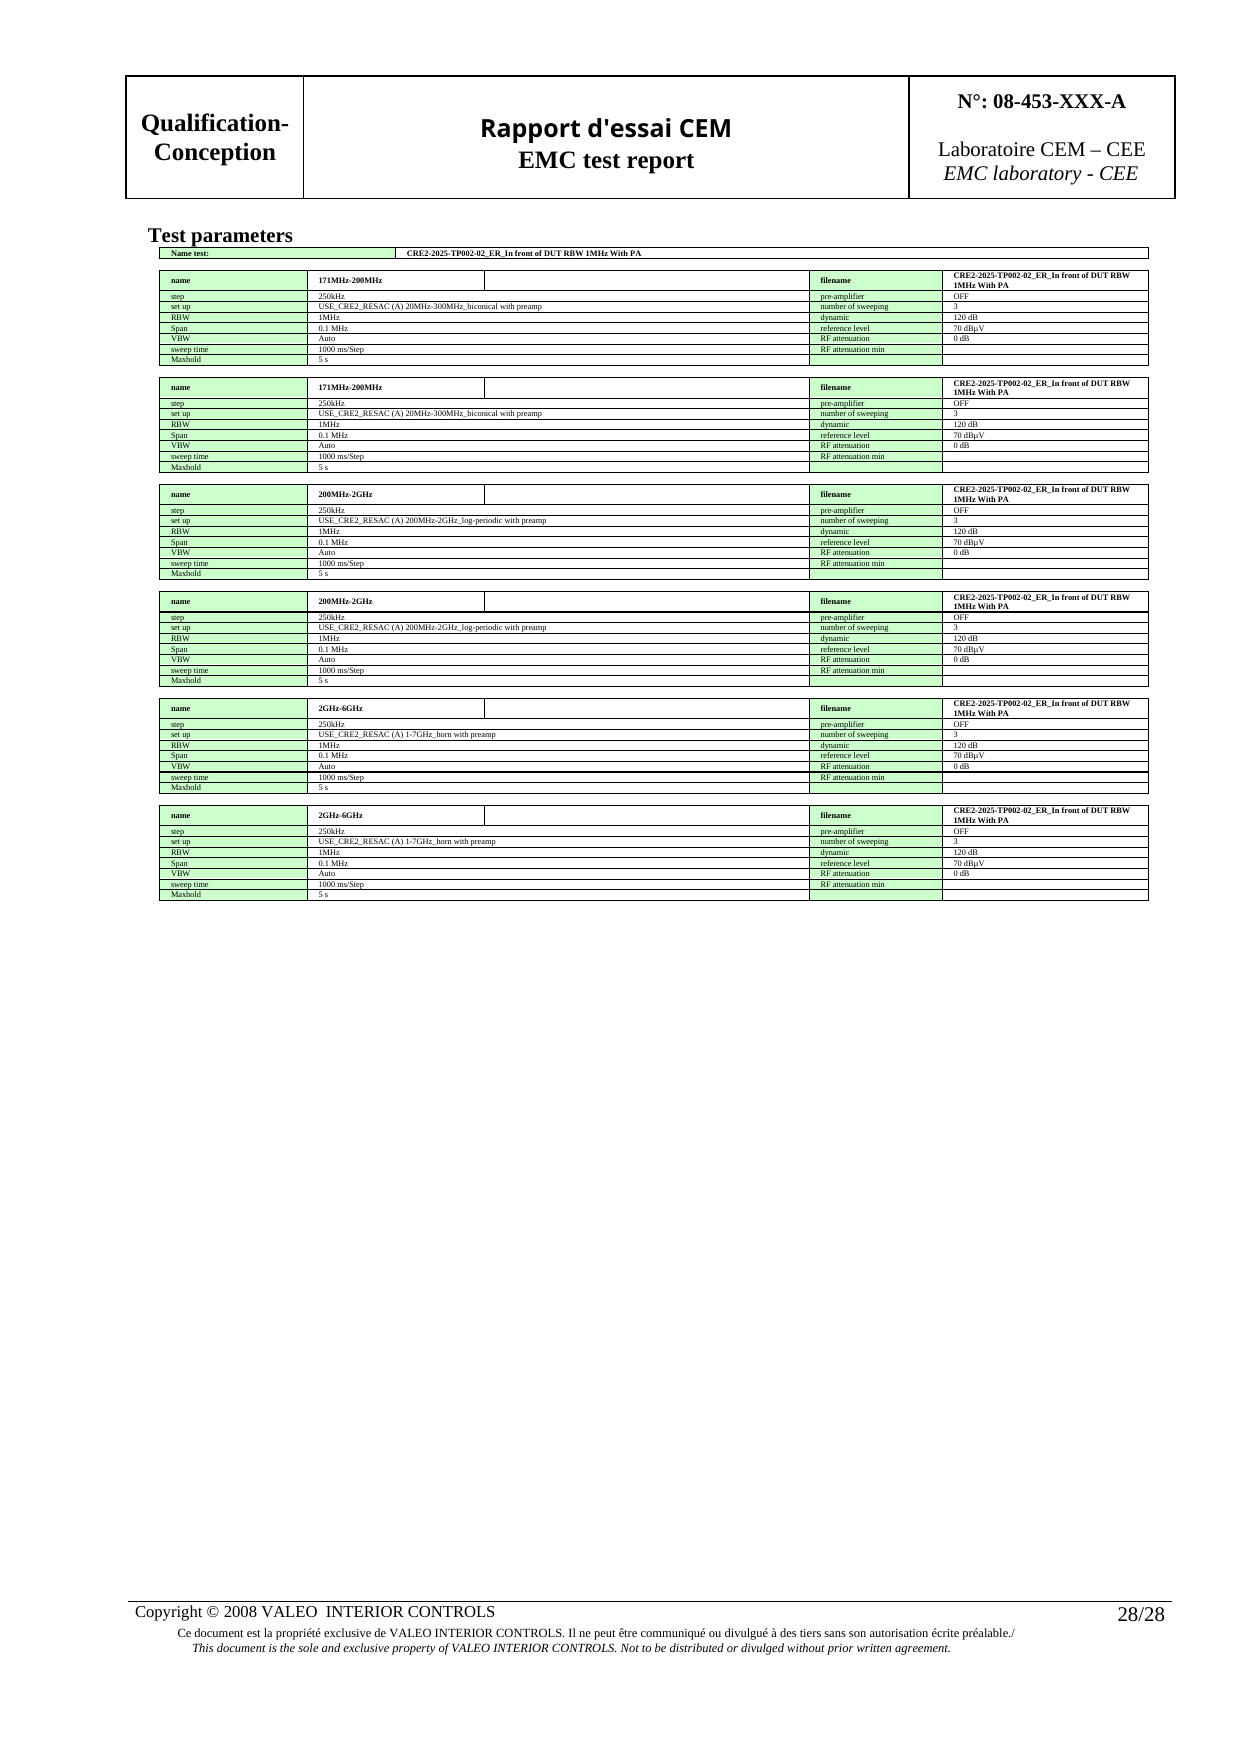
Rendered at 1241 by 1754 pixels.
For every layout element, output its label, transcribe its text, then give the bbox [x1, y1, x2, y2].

table_header CRE2-2025-TP002-02_ER_In front of DUT RBW 1MHz With PA [943, 378, 1148, 397]
table_header name [160, 485, 307, 504]
table_cell [943, 783, 1148, 793]
table_cell [810, 569, 942, 579]
table_header 2GHz-6GHz [308, 806, 484, 825]
table_header [485, 271, 809, 290]
table_cell [943, 676, 1148, 686]
table_header filename [810, 271, 942, 290]
table_header filename [810, 699, 942, 718]
table_cell [810, 462, 942, 472]
table_header [485, 485, 809, 504]
table_cell [943, 569, 1148, 579]
table_header [485, 699, 809, 718]
table_header CRE2-2025-TP002-02_ER_In front of DUT RBW 1MHz With PA [943, 485, 1148, 504]
text Test parameters [148, 223, 1152, 247]
table_header name [160, 806, 307, 825]
table_cell [943, 452, 1148, 461]
table_header name [160, 592, 307, 611]
table_cell [810, 783, 942, 793]
table_cell [943, 462, 1148, 472]
table_header filename [810, 806, 942, 825]
table_header CRE2-2025-TP002-02_ER_In front of DUT RBW 1MHz With PA [943, 699, 1148, 718]
table_header filename [810, 378, 942, 397]
table_cell [943, 666, 1148, 675]
table_header CRE2-2025-TP002-02_ER_In front of DUT RBW 1MHz With PA [943, 806, 1148, 825]
table_header filename [810, 592, 942, 611]
table_header [485, 378, 809, 397]
table_header [485, 806, 809, 825]
table_header 171MHz-200MHz [308, 378, 484, 397]
table_cell [943, 355, 1148, 365]
table_cell [943, 559, 1148, 568]
table_cell [943, 345, 1148, 354]
table_header 200MHz-2GHz [308, 485, 484, 504]
table_cell [810, 355, 942, 365]
table_header filename [810, 485, 942, 504]
table_header name [160, 699, 307, 718]
table_cell [943, 890, 1148, 900]
table_cell [810, 890, 942, 900]
table_cell [943, 773, 1148, 782]
table_header name [160, 271, 307, 290]
table_cell [943, 880, 1148, 889]
table_header CRE2-2025-TP002-02_ER_In front of DUT RBW 1MHz With PA [943, 592, 1148, 611]
table_header 171MHz-200MHz [308, 271, 484, 290]
table_cell [810, 676, 942, 686]
table_header CRE2-2025-TP002-02_ER_In front of DUT RBW 1MHz With PA [943, 271, 1148, 290]
table_header 200MHz-2GHz [308, 592, 484, 611]
table_header [485, 592, 809, 611]
table_header name [160, 378, 307, 397]
table_header 2GHz-6GHz [308, 699, 484, 718]
